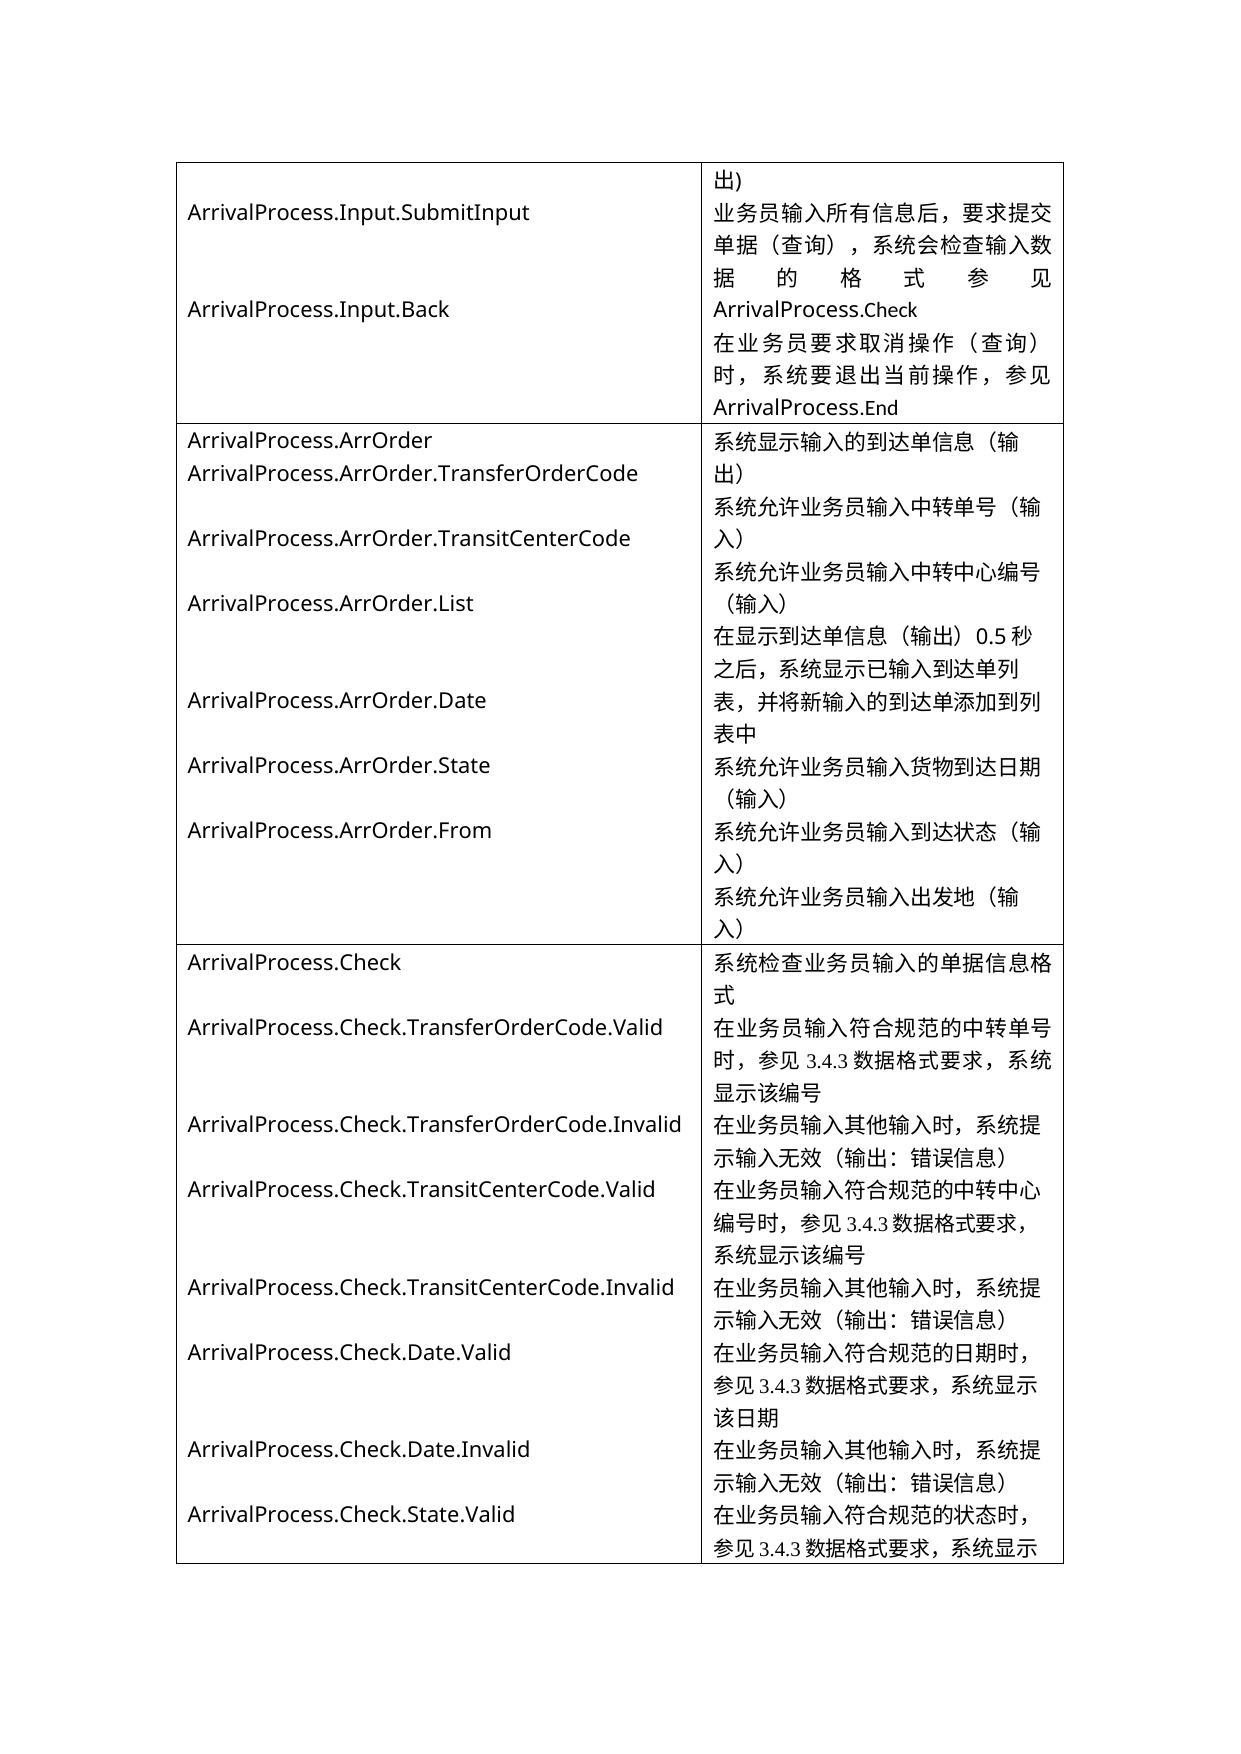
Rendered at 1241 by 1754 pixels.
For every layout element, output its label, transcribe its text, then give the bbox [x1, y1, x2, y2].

table_cell 系统显示输入的到达单信息（输出） 系统允许业务员输入中转单号（输入） 系统允许业务员输入中转中心编号（输入） 在显示到达单信息（输出）0.5秒之后，系统显示已输入到达单列表，并将新输入的到达单添加到列表中 系统允许业务员输入货物到达日期（输入） 系统允许业务员输入到达状态（输入） 系统允许业务员输入出发地（输入） [702, 424, 1063, 944]
table_cell ArrivalProcess.ArrOrder ArrivalProcess.ArrOrder.TransferOrderCode ArrivalProcess.ArrOrder.TransitCenterCode ArrivalProcess.ArrOrder.List ArrivalProcess.ArrOrder.Date ArrivalProcess.ArrOrder.State ArrivalProcess.ArrOrder.From [177, 424, 701, 944]
